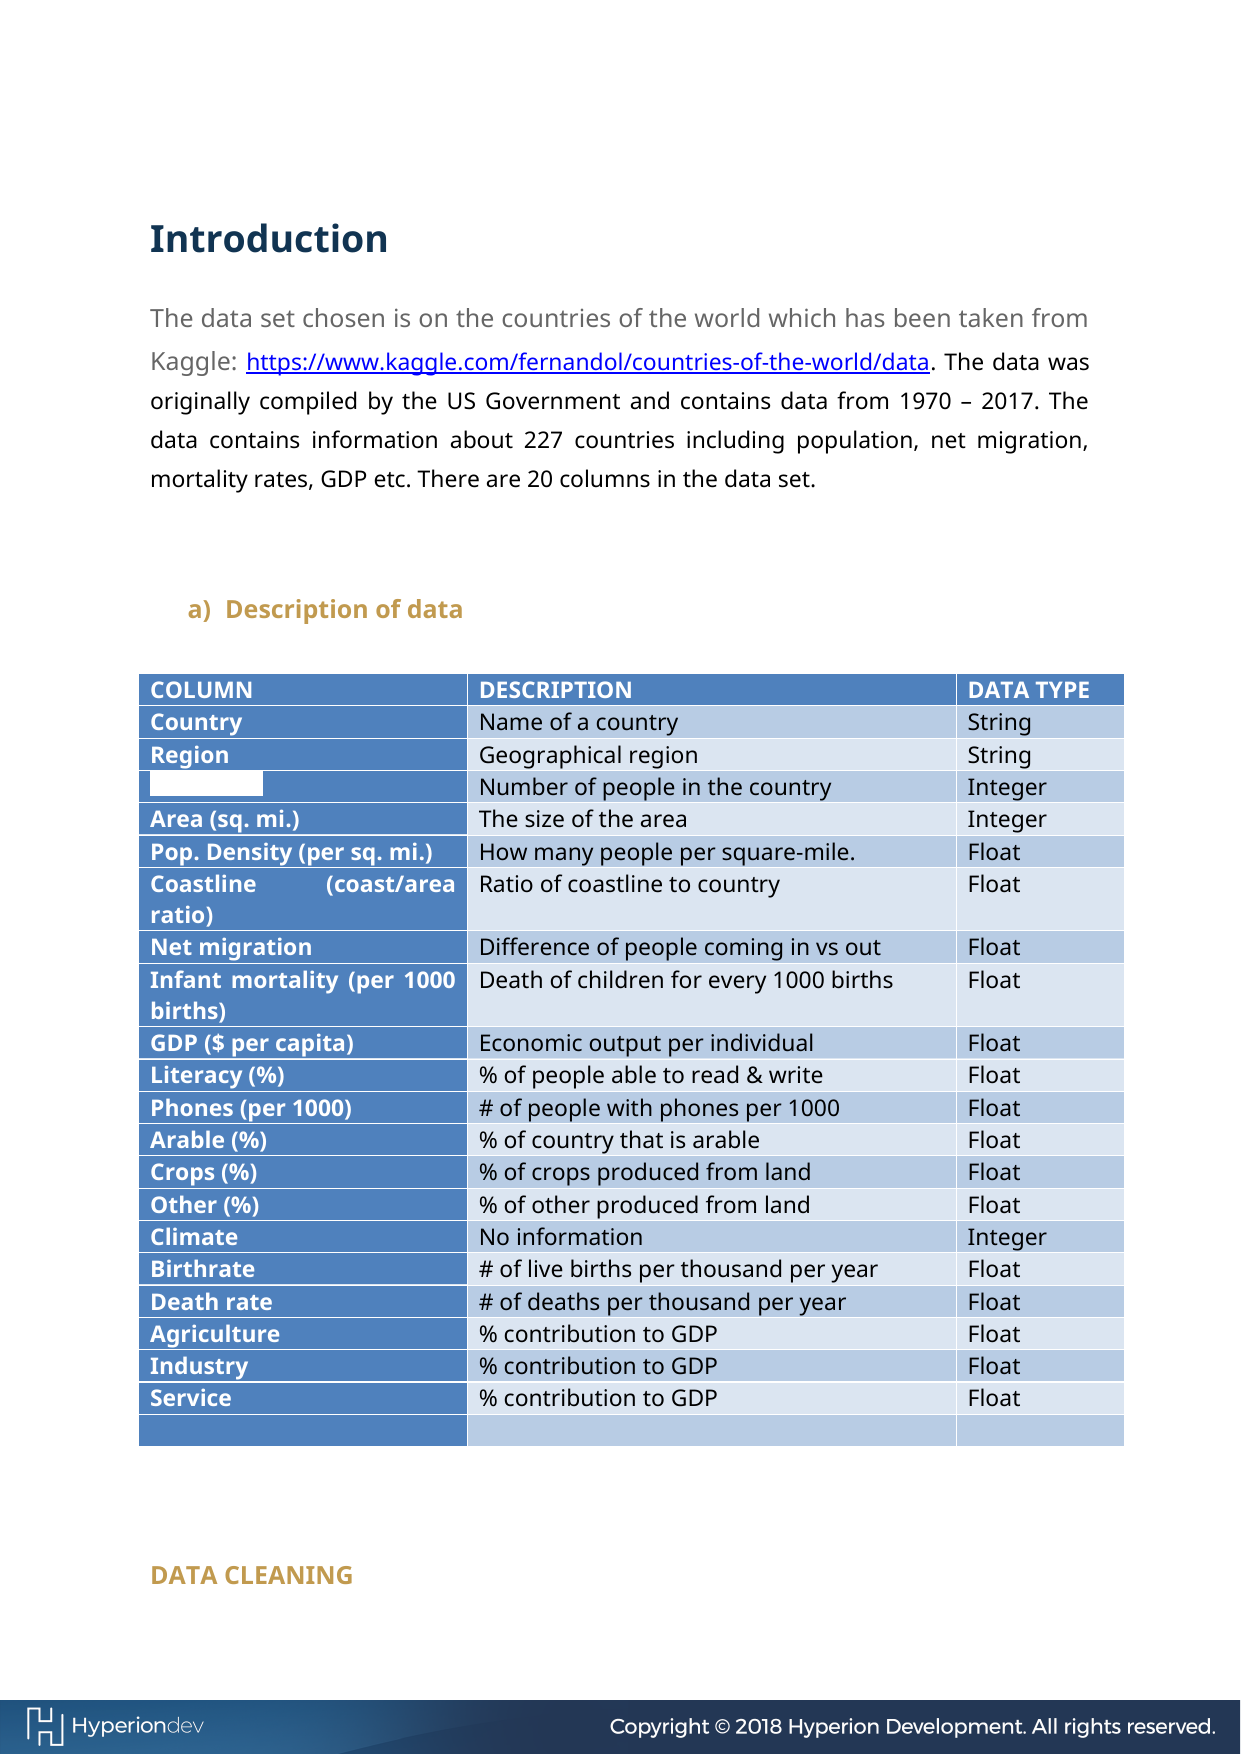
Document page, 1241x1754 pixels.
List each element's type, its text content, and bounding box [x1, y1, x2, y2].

table_cell Float [957, 931, 1124, 963]
table_cell Float [957, 1383, 1124, 1414]
table_cell Region [139, 739, 467, 770]
table_cell Integer [957, 1221, 1124, 1252]
table_cell % contribution to GDP [468, 1383, 956, 1414]
table_cell Crops (%) [139, 1156, 467, 1188]
table_cell Float [957, 1350, 1124, 1381]
table_cell Phones (per 1000) [139, 1092, 467, 1123]
table_cell How many people per square-mile. [468, 836, 956, 867]
table_cell [139, 1415, 467, 1446]
table_cell # of live births per thousand per year [468, 1253, 956, 1284]
table_cell GDP ($ per capita) [139, 1027, 467, 1058]
table_cell Integer [957, 771, 1124, 802]
table_cell % of other produced from land [468, 1189, 956, 1220]
table_cell Infant mortality (per 1000 births) [139, 964, 467, 1026]
table_cell % of people able to read & write [468, 1060, 956, 1091]
table_cell Float [957, 868, 1124, 930]
table_cell # of deaths per thousand per year [468, 1286, 956, 1317]
table_cell Birthrate [139, 1253, 467, 1284]
table_cell % contribution to GDP [468, 1350, 956, 1381]
table_cell Float [957, 836, 1124, 867]
table_cell String [957, 706, 1124, 738]
table_cell Pop. Density (per sq. mi.) [139, 836, 467, 867]
table_cell Integer [957, 803, 1124, 834]
text DATA CLEANING [150, 1558, 1090, 1592]
table_cell Float [957, 1286, 1124, 1317]
table_cell Float [957, 1092, 1124, 1123]
table_cell Float [957, 1027, 1124, 1058]
table_cell Death rate [139, 1286, 467, 1317]
table_cell Arable (%) [139, 1124, 467, 1155]
table_cell % of crops produced from land [468, 1156, 956, 1188]
table_cell The size of the area [468, 803, 956, 834]
table_cell Float [957, 1318, 1124, 1349]
table_cell Ratio of coastline to country [468, 868, 956, 930]
table_cell Economic output per individual [468, 1027, 956, 1058]
picture [0, 1700, 1241, 1754]
table_cell Name of a country [468, 706, 956, 738]
table_cell % of country that is arable [468, 1124, 956, 1155]
table_cell % contribution to GDP [468, 1318, 956, 1349]
table_cell Number of people in the country [468, 771, 956, 802]
table_cell Industry [139, 1350, 467, 1381]
table_cell [468, 1415, 956, 1446]
table_cell Country [139, 706, 467, 738]
text Introduction [150, 212, 1090, 263]
table_cell Float [957, 1060, 1124, 1091]
table_cell Death of children for every 1000 births [468, 964, 956, 1026]
table_cell No information [468, 1221, 956, 1252]
table_cell Float [957, 1253, 1124, 1284]
table_cell Difference of people coming in vs out [468, 931, 956, 963]
table_cell Literacy (%) [139, 1060, 467, 1091]
table_cell Area (sq. mi.) [139, 803, 467, 834]
title Description of data [187, 591, 1090, 626]
table_header DATA TYPE [957, 674, 1124, 705]
table_cell Float [957, 964, 1124, 1026]
table_cell Geographical region [468, 739, 956, 770]
text The data set chosen is on the countries of the world which has been taken from Kaggle: https://www.kaggle.com/fernandol/countries-of-the-world/data. The data was originally compiled by the US Government and contains data from 1970 – 2017. The data contains information about 227 countries including population, net migration, mortality rates, GDP etc. There are 20 columns in the data set. [150, 301, 1090, 494]
table_cell Other (%) [139, 1189, 467, 1220]
table_header COLUMN [139, 674, 467, 705]
table_cell Net migration [139, 931, 467, 963]
table_cell Population [139, 771, 467, 802]
table_cell String [957, 739, 1124, 770]
table_cell Agriculture [139, 1318, 467, 1349]
table_cell Service [139, 1383, 467, 1414]
table_cell Float [957, 1124, 1124, 1155]
table_header DESCRIPTION [468, 674, 956, 705]
table_cell [957, 1415, 1124, 1446]
table_cell # of people with phones per 1000 [468, 1092, 956, 1123]
table_cell Coastline (coast/area ratio) [139, 868, 467, 930]
table_cell Climate [139, 1221, 467, 1252]
table_cell Float [957, 1189, 1124, 1220]
table_cell Float [957, 1156, 1124, 1188]
